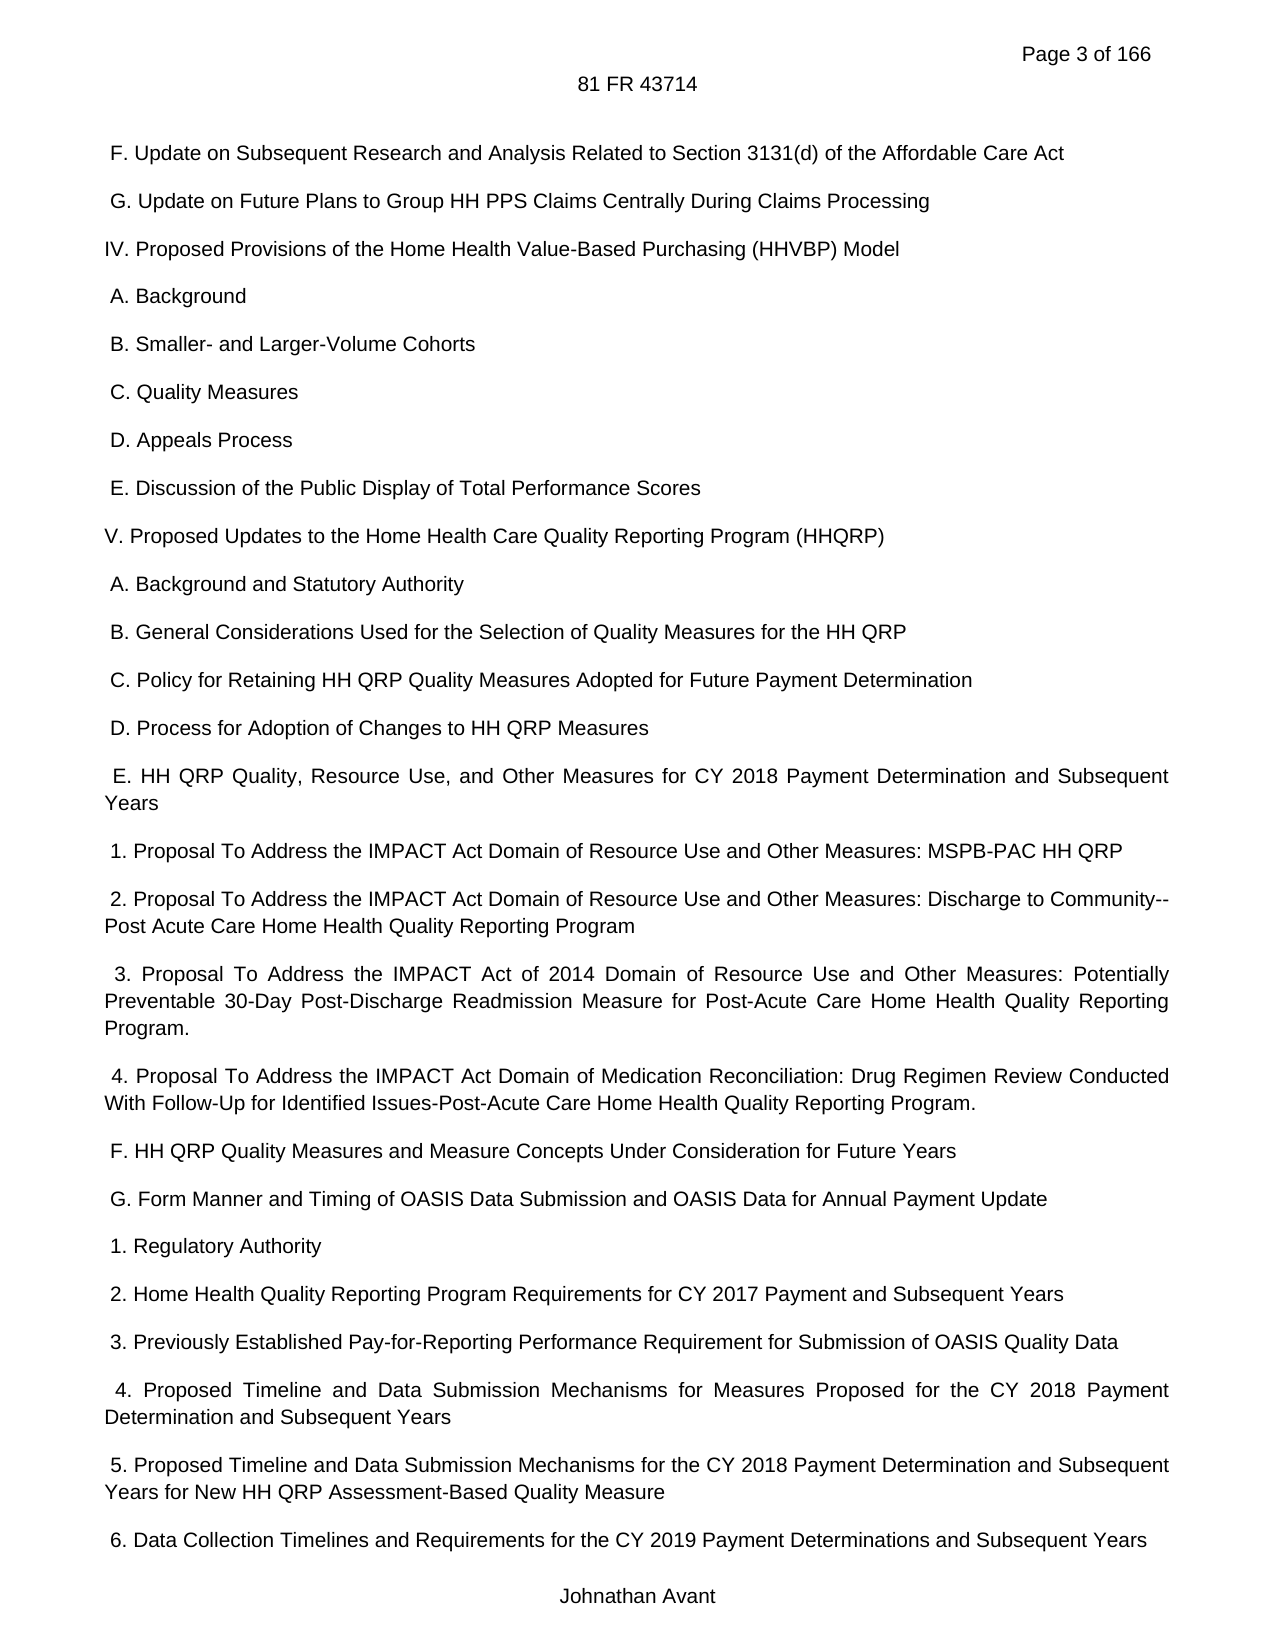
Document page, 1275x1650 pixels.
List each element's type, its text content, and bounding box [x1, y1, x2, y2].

text 3. Previously Established Pay-for-Reporting Performance Requirement for Submission of OASIS Quality Data [104, 1327, 1171, 1354]
text 6. Data Collection Timelines and Requirements for the CY 2019 Payment Determinations and Subsequent Years [104, 1525, 1171, 1552]
text F. HH QRP Quality Measures and Measure Concepts Under Consideration for Future Years [104, 1135, 1171, 1162]
text 2. Home Health Quality Reporting Program Requirements for CY 2017 Payment and Subsequent Years [104, 1279, 1171, 1306]
text 3. Proposal To Address the IMPACT Act of 2014 Domain of Resource Use and Other Measures: Potentially Preventable 30-Day Post-Discharge Readmission Measure for Post-Acute Care Home Health Quality Reporting Program. [104, 958, 1171, 1039]
text C. Policy for Retaining HH QRP Quality Measures Adopted for Future Payment Determination [104, 664, 1171, 692]
text V. Proposed Updates to the Home Health Care Quality Reporting Program (HHQRP) [104, 521, 1171, 548]
text G. Form Manner and Timing of OASIS Data Submission and OASIS Data for Annual Payment Update [104, 1183, 1171, 1210]
text D. Appeals Process [104, 425, 1171, 452]
text E. Discussion of the Public Display of Total Performance Scores [104, 473, 1171, 500]
text 5. Proposed Timeline and Data Submission Mechanisms for the CY 2018 Payment Determination and Subsequent Years for New HH QRP Assessment-Based Quality Measure [104, 1450, 1171, 1504]
text A. Background [104, 281, 1171, 308]
text C. Quality Measures [104, 377, 1171, 404]
text 1. Proposal To Address the IMPACT Act Domain of Resource Use and Other Measures: MSPB-PAC HH QRP [104, 835, 1171, 862]
text D. Process for Adoption of Changes to HH QRP Measures [104, 712, 1171, 739]
text E. HH QRP Quality, Resource Use, and Other Measures for CY 2018 Payment Determination and Subsequent Years [104, 760, 1171, 814]
text 1. Regulatory Authority [104, 1231, 1171, 1258]
text F. Update on Subsequent Research and Analysis Related to Section 3131(d) of the Affordable Care Act [104, 137, 1171, 164]
text 4. Proposed Timeline and Data Submission Mechanisms for Measures Proposed for the CY 2018 Payment Determination and Subsequent Years [104, 1375, 1171, 1429]
text B. General Considerations Used for the Selection of Quality Measures for the HH QRP [104, 617, 1171, 644]
text 2. Proposal To Address the IMPACT Act Domain of Resource Use and Other Measures: Discharge to Community--Post Acute Care Home Health Quality Reporting Program [104, 883, 1171, 937]
text 4. Proposal To Address the IMPACT Act Domain of Medication Reconciliation: Drug Regimen Review Conducted With Follow-Up for Identified Issues-Post-Acute Care Home Health Quality Reporting Program. [104, 1060, 1171, 1114]
text G. Update on Future Plans to Group HH PPS Claims Centrally During Claims Processing [104, 185, 1171, 212]
text A. Background and Statutory Authority [104, 569, 1171, 596]
text B. Smaller- and Larger-Volume Cohorts [104, 329, 1171, 356]
text IV. Proposed Provisions of the Home Health Value-Based Purchasing (HHVBP) Model [104, 233, 1171, 260]
